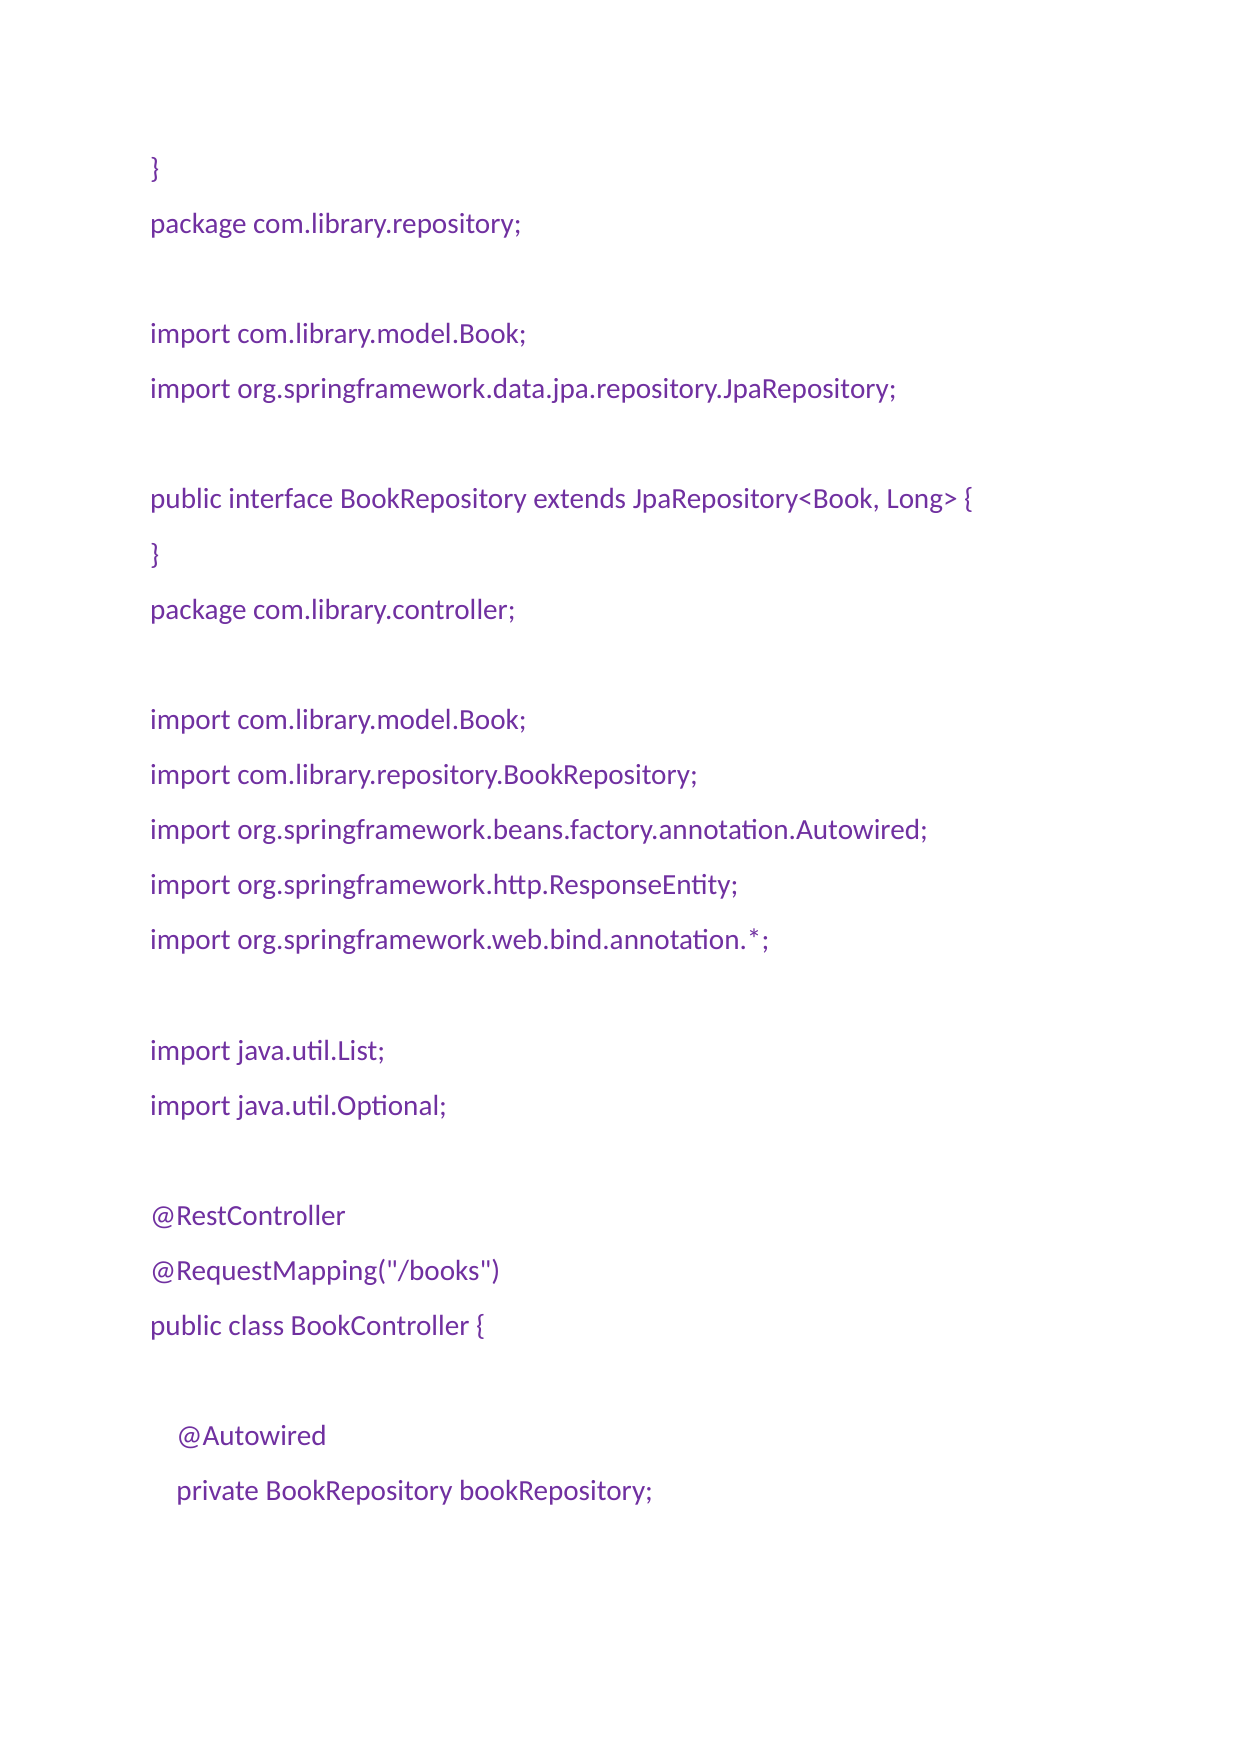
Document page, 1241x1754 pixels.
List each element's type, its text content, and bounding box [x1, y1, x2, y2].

text @RequestMapping("/books") [150, 1252, 1090, 1288]
text import java.util.List; [150, 1032, 1090, 1067]
text public interface BookRepository extends JpaRepository<Book, Long> { [150, 481, 1090, 516]
text } [150, 536, 1090, 571]
text public class BookController { [150, 1307, 1090, 1343]
text @Autowired [150, 1417, 1090, 1453]
text import org.springframework.data.jpa.repository.JpaRepository; [150, 370, 1090, 406]
text } [150, 150, 1090, 186]
text package com.library.repository; [150, 205, 1090, 241]
text import org.springframework.web.bind.annotation.*; [150, 921, 1090, 957]
text import com.library.model.Book; [150, 701, 1090, 737]
text import org.springframework.http.ResponseEntity; [150, 866, 1090, 902]
text import java.util.Optional; [150, 1087, 1090, 1122]
text @RestController [150, 1197, 1090, 1233]
text import com.library.model.Book; [150, 315, 1090, 351]
text import com.library.repository.BookRepository; [150, 756, 1090, 792]
text package com.library.controller; [150, 591, 1090, 626]
text import org.springframework.beans.factory.annotation.Autowired; [150, 811, 1090, 847]
text private BookRepository bookRepository; [150, 1472, 1090, 1508]
